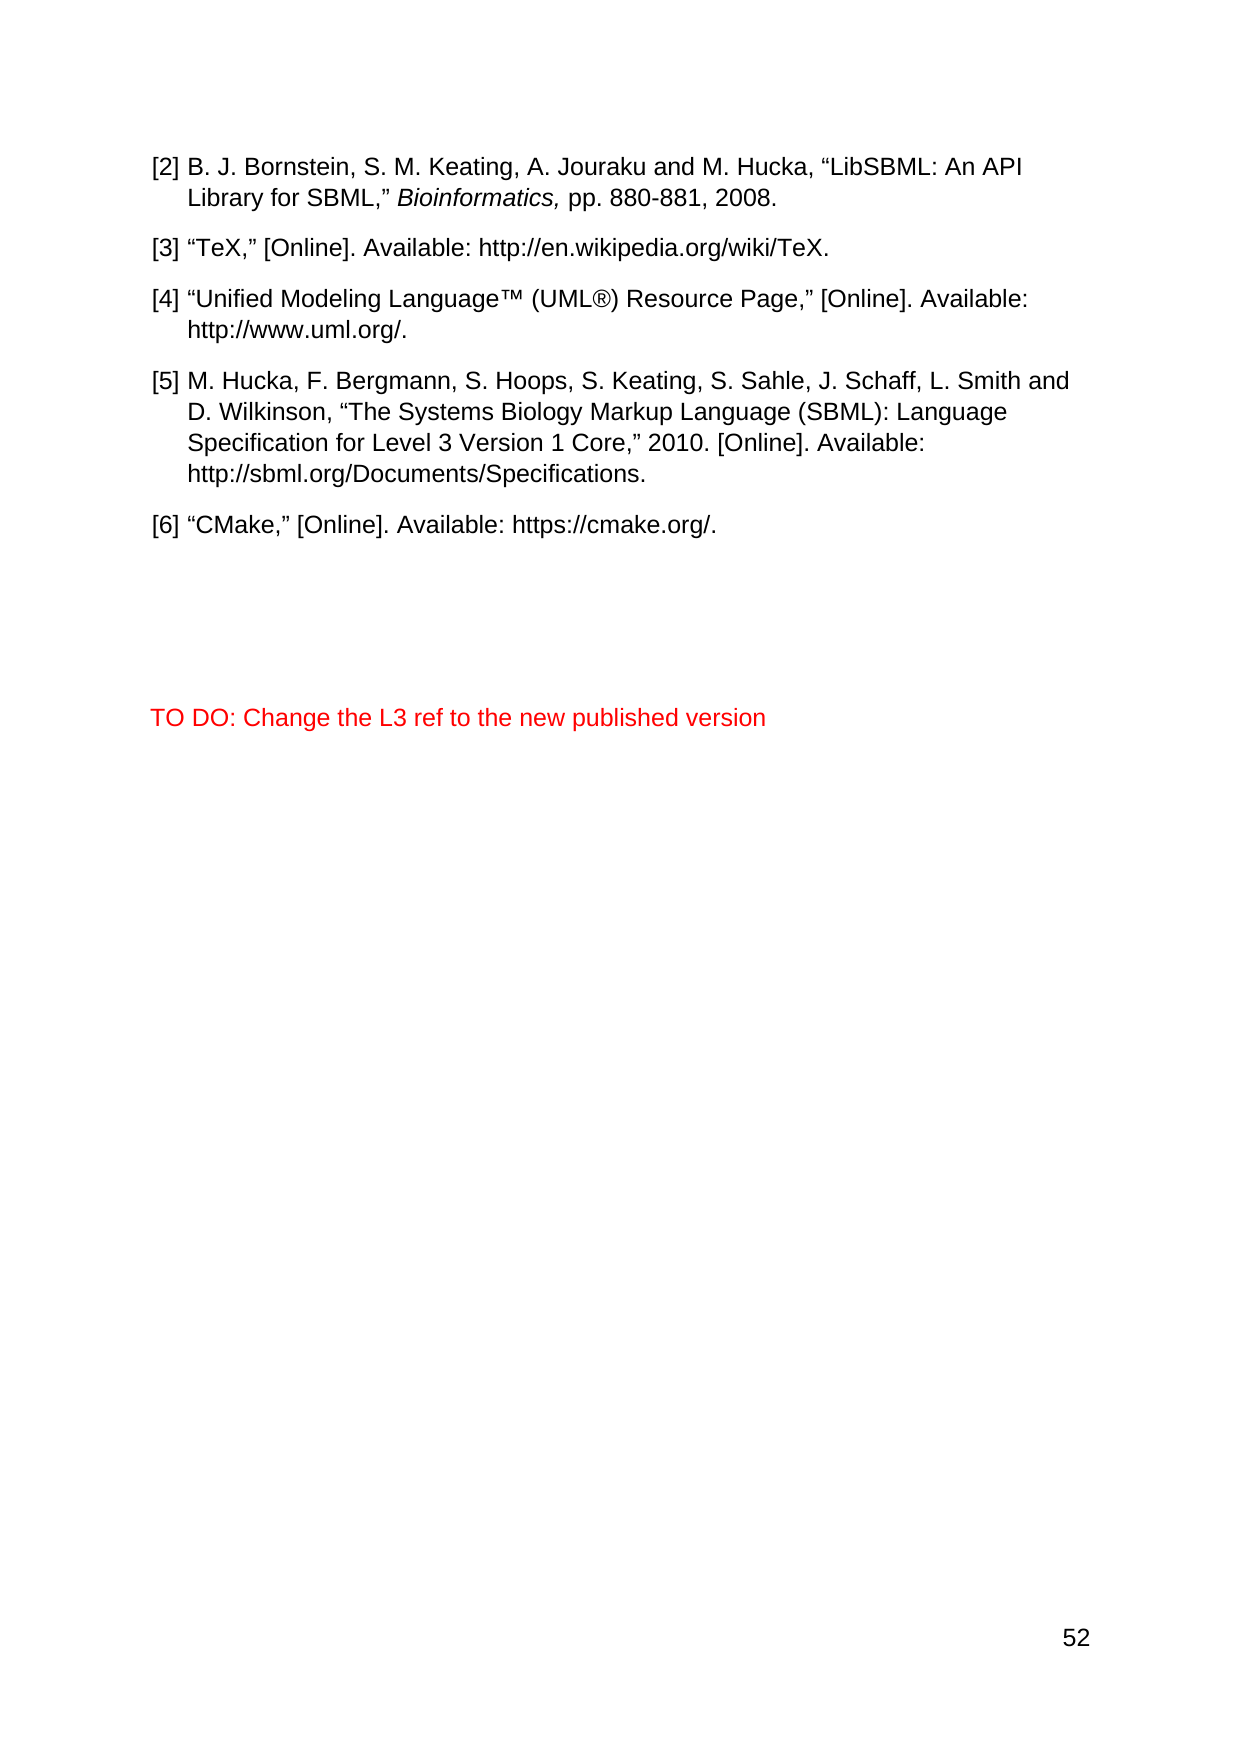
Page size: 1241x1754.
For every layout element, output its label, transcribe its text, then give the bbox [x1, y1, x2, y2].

text TO DO: Change the L3 ref to the new published version [150, 702, 1090, 731]
